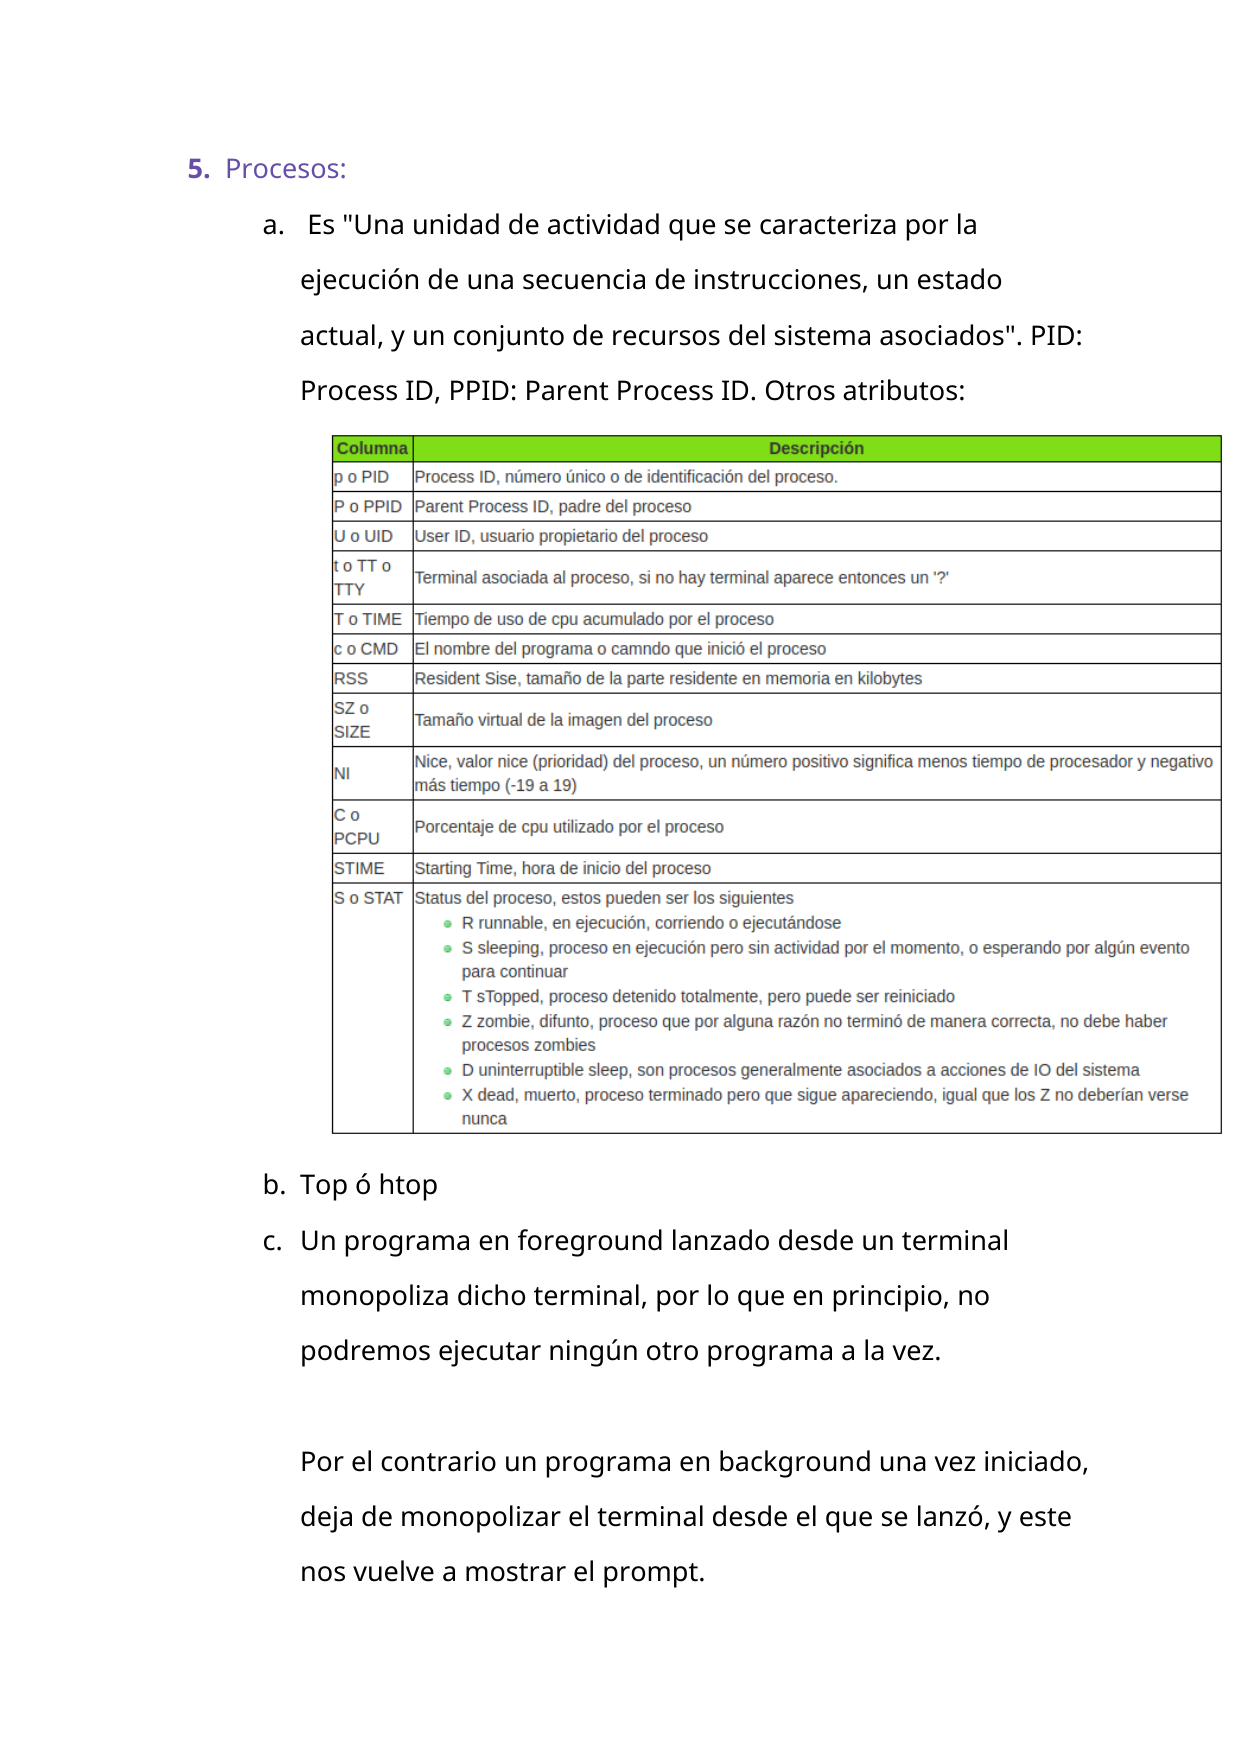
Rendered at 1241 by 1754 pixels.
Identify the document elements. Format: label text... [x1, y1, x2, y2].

list Top ó htop [262, 1166, 1090, 1202]
text Por el contrario un programa en background una vez iniciado, deja de monopolizar el terminal desde el que se lanzó, y este nos vuelve a mostrar el prompt. [300, 1442, 1090, 1590]
list Procesos: [187, 150, 1090, 187]
picture [300, 421, 1241, 1153]
list Un programa en foreground lanzado desde un terminal monopoliza dicho terminal, por lo que en principio, no podremos ejecutar ningún otro programa a la vez. [262, 1221, 1090, 1368]
